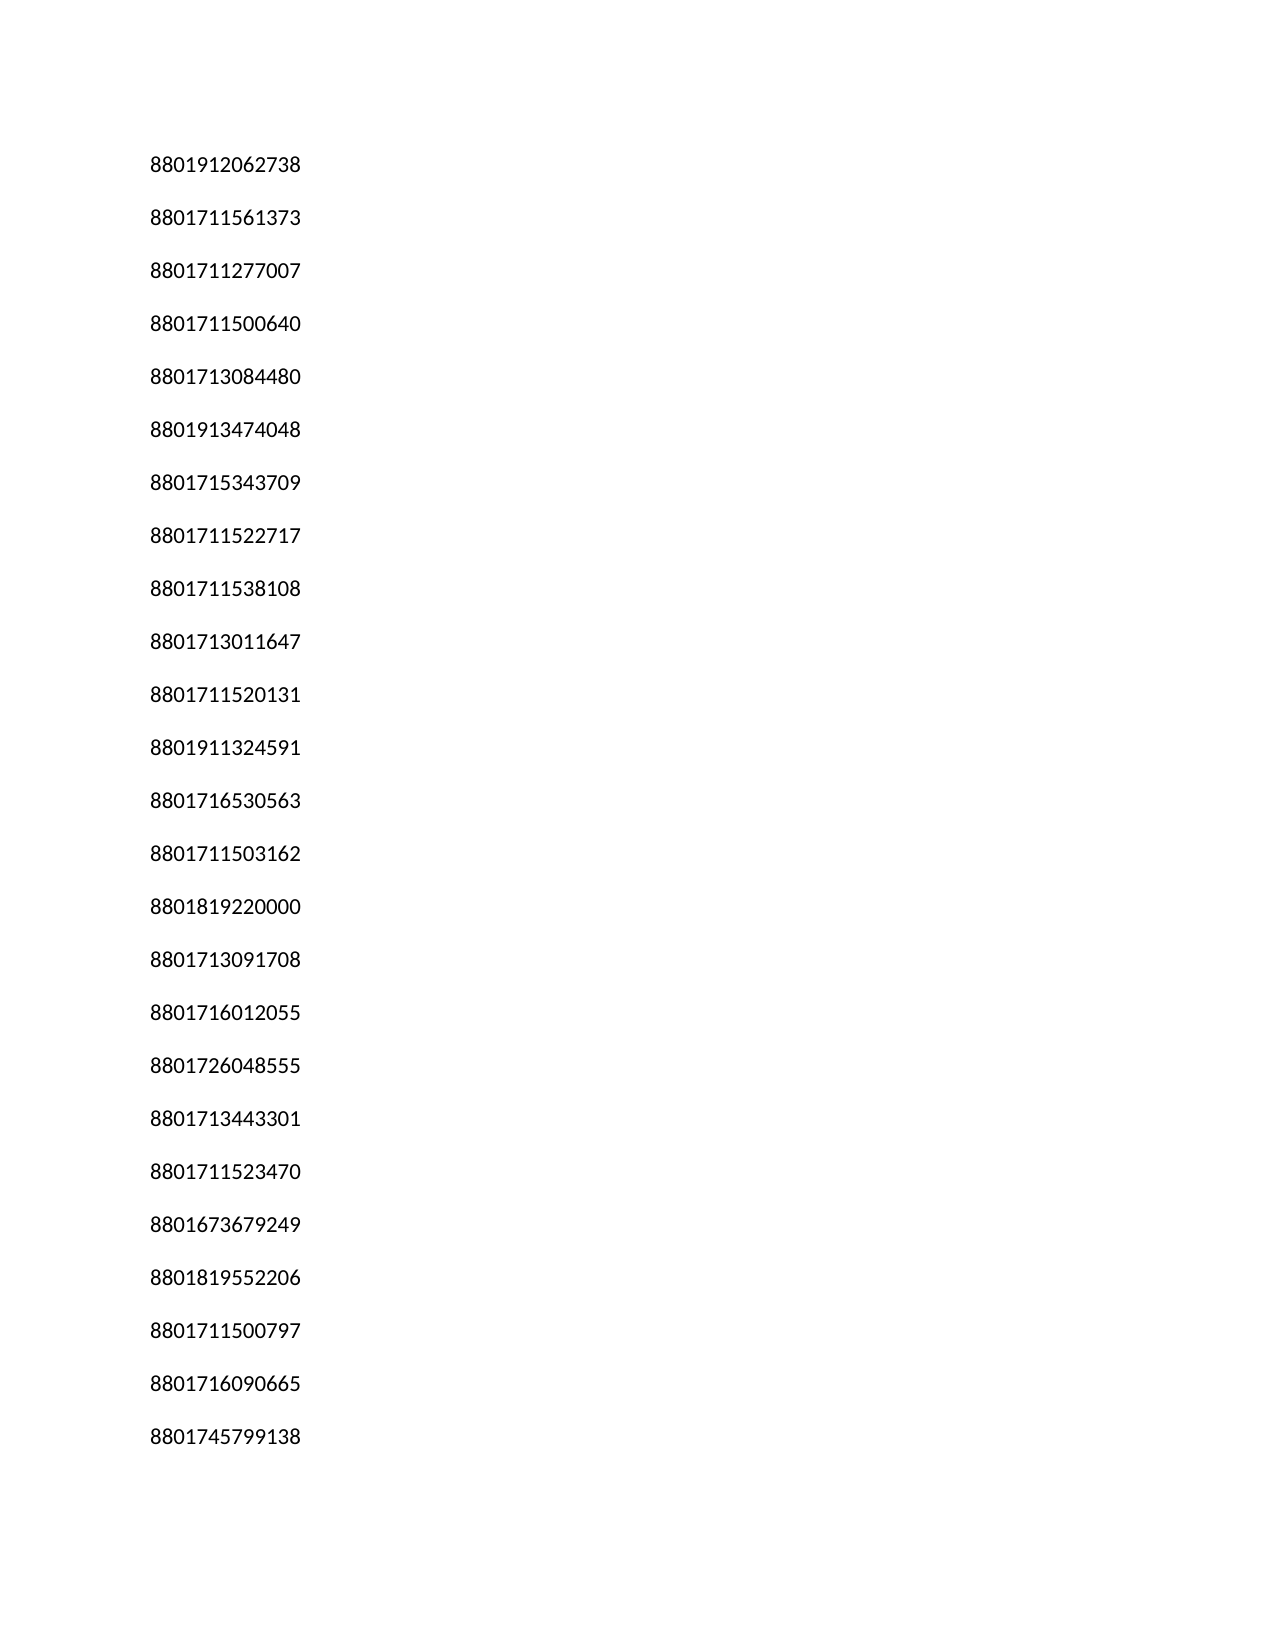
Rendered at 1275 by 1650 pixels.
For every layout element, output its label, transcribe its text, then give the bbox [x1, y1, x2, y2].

text 8801911324591 [150, 733, 1125, 761]
text 8801716530563 [150, 786, 1125, 814]
text 8801711523470 [150, 1157, 1125, 1185]
text 8801711500640 [150, 309, 1125, 337]
text 8801819552206 [150, 1263, 1125, 1291]
text 8801716012055 [150, 998, 1125, 1026]
text 8801713011647 [150, 627, 1125, 655]
text 8801713443301 [150, 1104, 1125, 1132]
text 8801711561373 [150, 203, 1125, 231]
text 8801711520131 [150, 680, 1125, 708]
text 8801713091708 [150, 945, 1125, 973]
text 8801745799138 [150, 1422, 1125, 1451]
text 8801912062738 [150, 150, 1125, 178]
text 8801819220000 [150, 892, 1125, 920]
text 8801716090665 [150, 1369, 1125, 1397]
text 8801913474048 [150, 415, 1125, 443]
text 8801715343709 [150, 468, 1125, 496]
text 8801711500797 [150, 1316, 1125, 1344]
text 8801711538108 [150, 574, 1125, 602]
text 8801711277007 [150, 256, 1125, 284]
text 8801711503162 [150, 839, 1125, 867]
text 8801711522717 [150, 521, 1125, 549]
text 8801726048555 [150, 1051, 1125, 1079]
text 8801713084480 [150, 362, 1125, 390]
text 8801673679249 [150, 1210, 1125, 1238]
